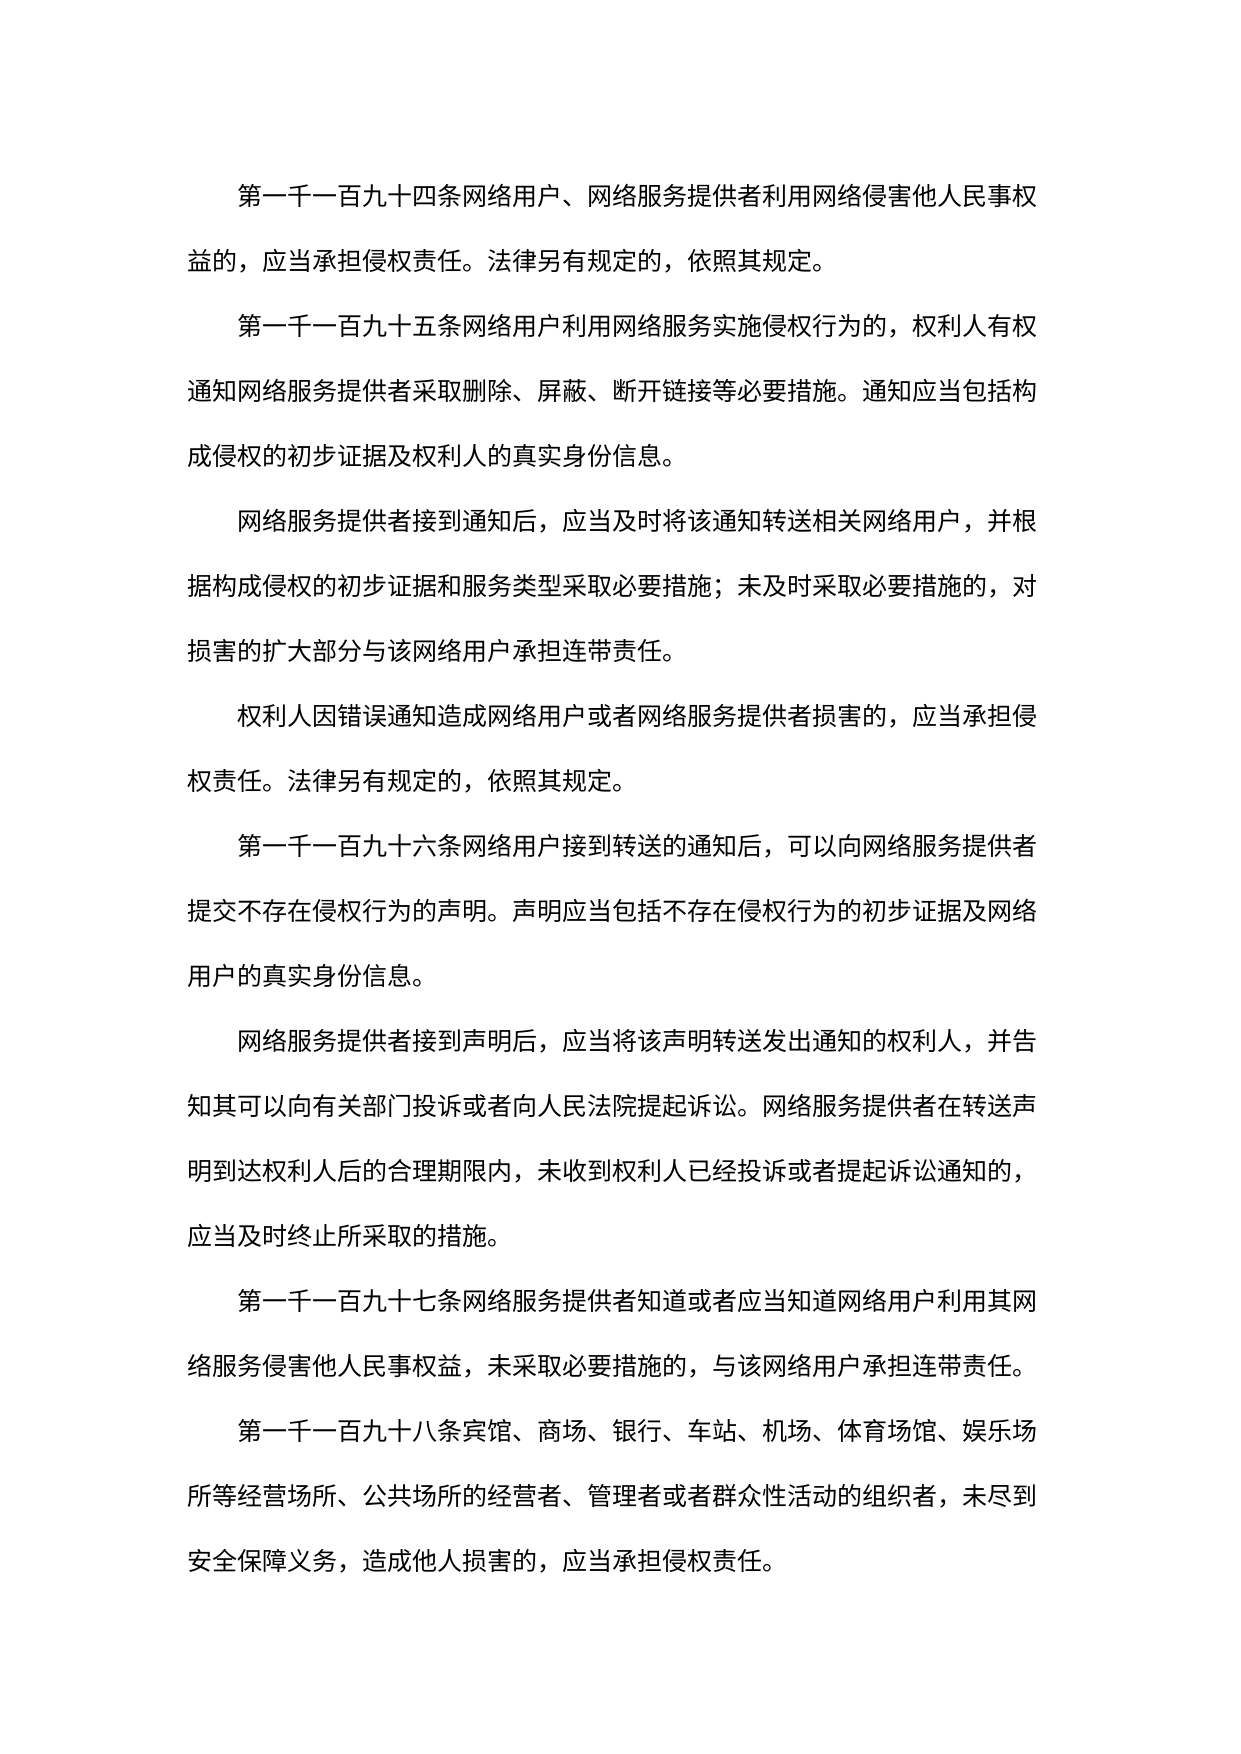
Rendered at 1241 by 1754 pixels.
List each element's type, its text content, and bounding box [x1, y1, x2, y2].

text 第一千一百九十五条网络用户利用网络服务实施侵权行为的，权利人有权通知网络服务提供者采取删除、屏蔽、断开链接等必要措施。通知应当包括构成侵权的初步证据及权利人的真实身份信息。 [187, 292, 1053, 487]
text 第一千一百九十六条网络用户接到转送的通知后，可以向网络服务提供者提交不存在侵权行为的声明。声明应当包括不存在侵权行为的初步证据及网络用户的真实身份信息。 [187, 812, 1053, 1007]
text 第一千一百九十四条网络用户、网络服务提供者利用网络侵害他人民事权益的，应当承担侵权责任。法律另有规定的，依照其规定。 [187, 162, 1053, 292]
text 网络服务提供者接到通知后，应当及时将该通知转送相关网络用户，并根据构成侵权的初步证据和服务类型采取必要措施；未及时采取必要措施的，对损害的扩大部分与该网络用户承担连带责任。 [187, 487, 1053, 682]
text 权利人因错误通知造成网络用户或者网络服务提供者损害的，应当承担侵权责任。法律另有规定的，依照其规定。 [187, 682, 1053, 812]
text 第一千一百九十八条宾馆、商场、银行、车站、机场、体育场馆、娱乐场所等经营场所、公共场所的经营者、管理者或者群众性活动的组织者，未尽到安全保障义务，造成他人损害的，应当承担侵权责任。 [187, 1397, 1053, 1592]
text 网络服务提供者接到声明后，应当将该声明转送发出通知的权利人，并告知其可以向有关部门投诉或者向人民法院提起诉讼。网络服务提供者在转送声明到达权利人后的合理期限内，未收到权利人已经投诉或者提起诉讼通知的，应当及时终止所采取的措施。 [187, 1007, 1053, 1267]
text 第一千一百九十七条网络服务提供者知道或者应当知道网络用户利用其网络服务侵害他人民事权益，未采取必要措施的，与该网络用户承担连带责任。 [187, 1267, 1053, 1397]
